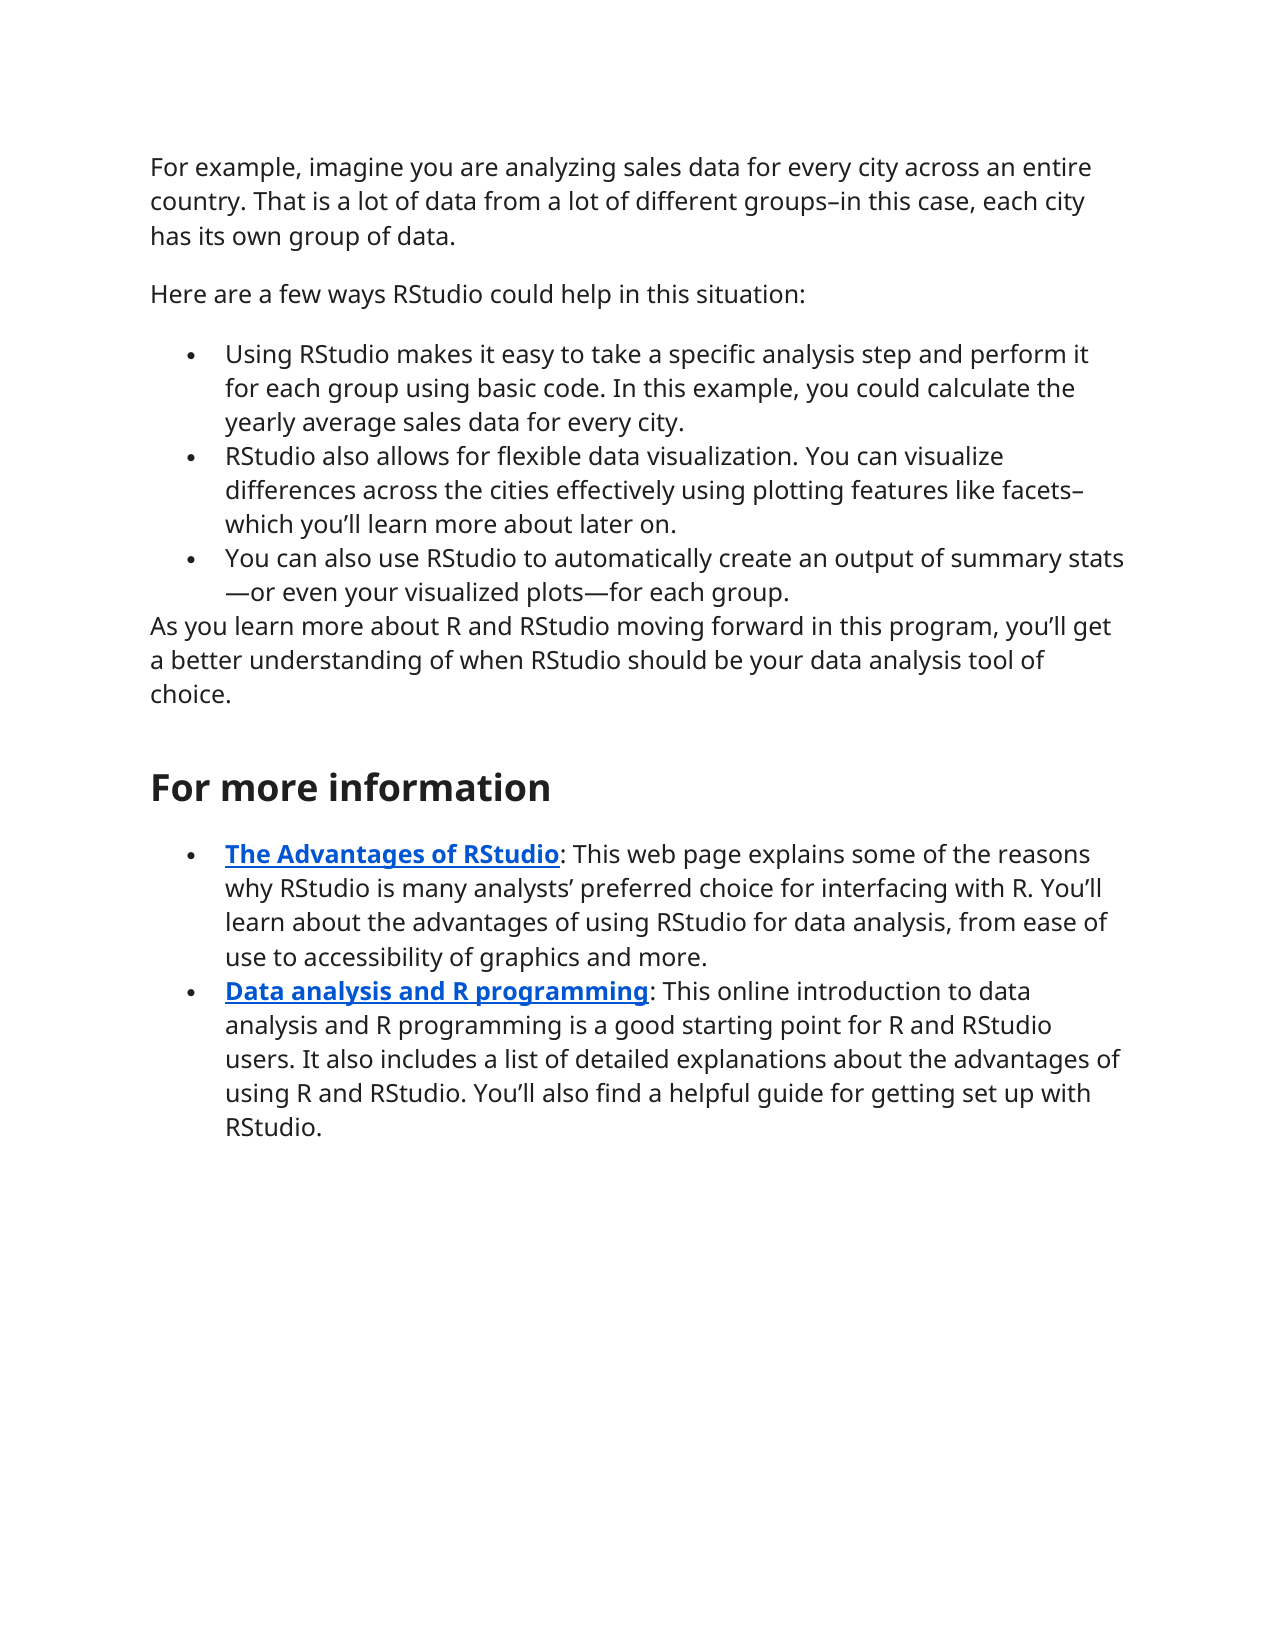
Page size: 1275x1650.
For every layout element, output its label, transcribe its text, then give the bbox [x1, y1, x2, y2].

list Data analysis and R programming: This online introduction to data analysis and R programming is a good starting point for R and RStudio users. It also includes a list of detailed explanations about the advantages of using R and RStudio. You’ll also find a helpful guide for getting set up with RStudio. [187, 973, 1125, 1143]
text For more information [150, 761, 1125, 812]
list Using RStudio makes it easy to take a specific analysis step and perform it for each group using basic code. In this example, you could calculate the yearly average sales data for every city. [187, 336, 1125, 438]
list You can also use RStudio to automatically create an output of summary stats—or even your visualized plots—for each group. [187, 541, 1125, 609]
text For example, imagine you are analyzing sales data for every city across an entire country. That is a lot of data from a lot of different groups–in this case, each city has its own group of data. [150, 150, 1125, 252]
list RStudio also allows for flexible data visualization. You can visualize differences across the cities effectively using plotting features like facets–which you’ll learn more about later on. [187, 438, 1125, 541]
list The Advantages of RStudio: This web page explains some of the reasons why RStudio is many analysts’ preferred choice for interfacing with R. You’ll learn about the advantages of using RStudio for data analysis, from ease of use to accessibility of graphics and more. [187, 837, 1125, 973]
text Here are a few ways RStudio could help in this situation: [150, 277, 1125, 311]
text As you learn more about R and RStudio moving forward in this program, you’ll get a better understanding of when RStudio should be your data analysis tool of choice. [150, 609, 1125, 711]
